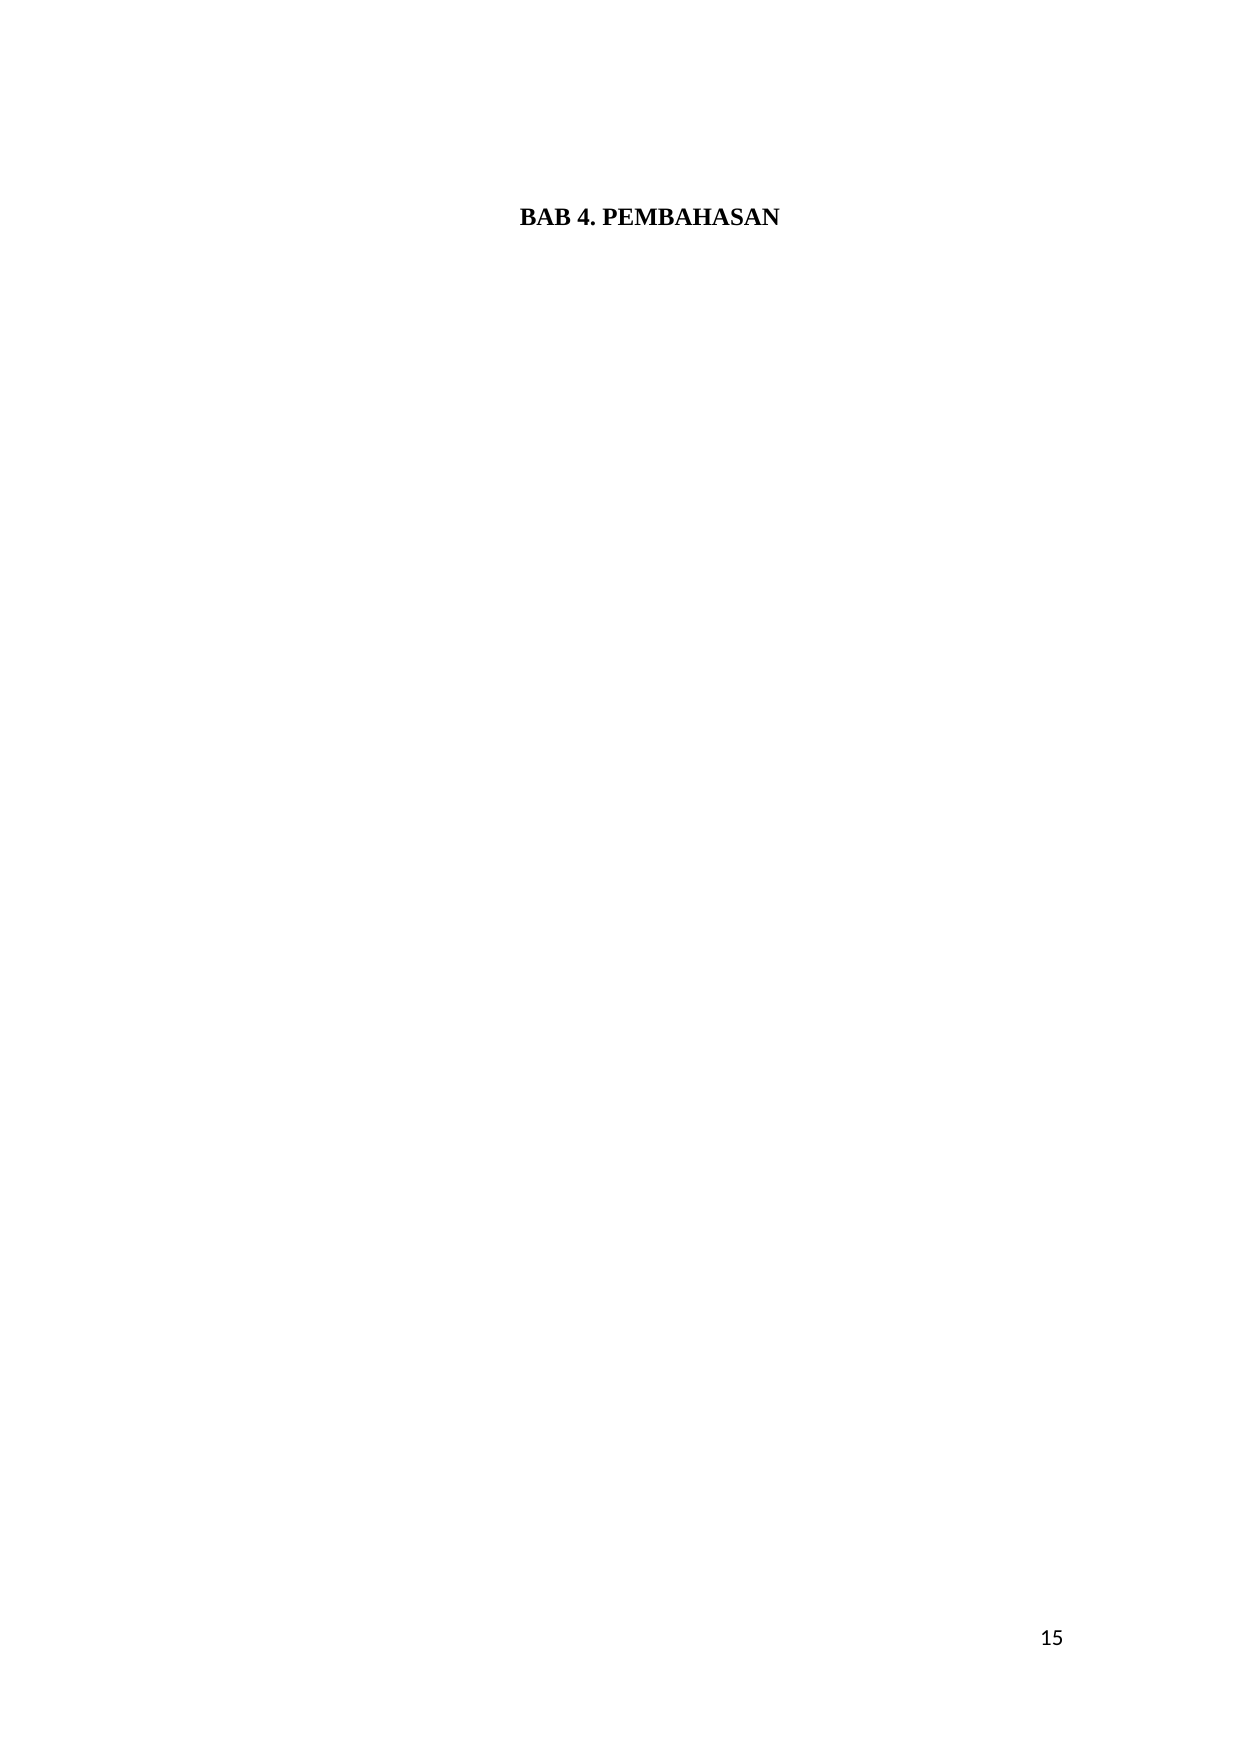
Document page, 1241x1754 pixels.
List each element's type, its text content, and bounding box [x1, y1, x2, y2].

subtitle BAB 4. PEMBAHASAN [236, 202, 1063, 231]
